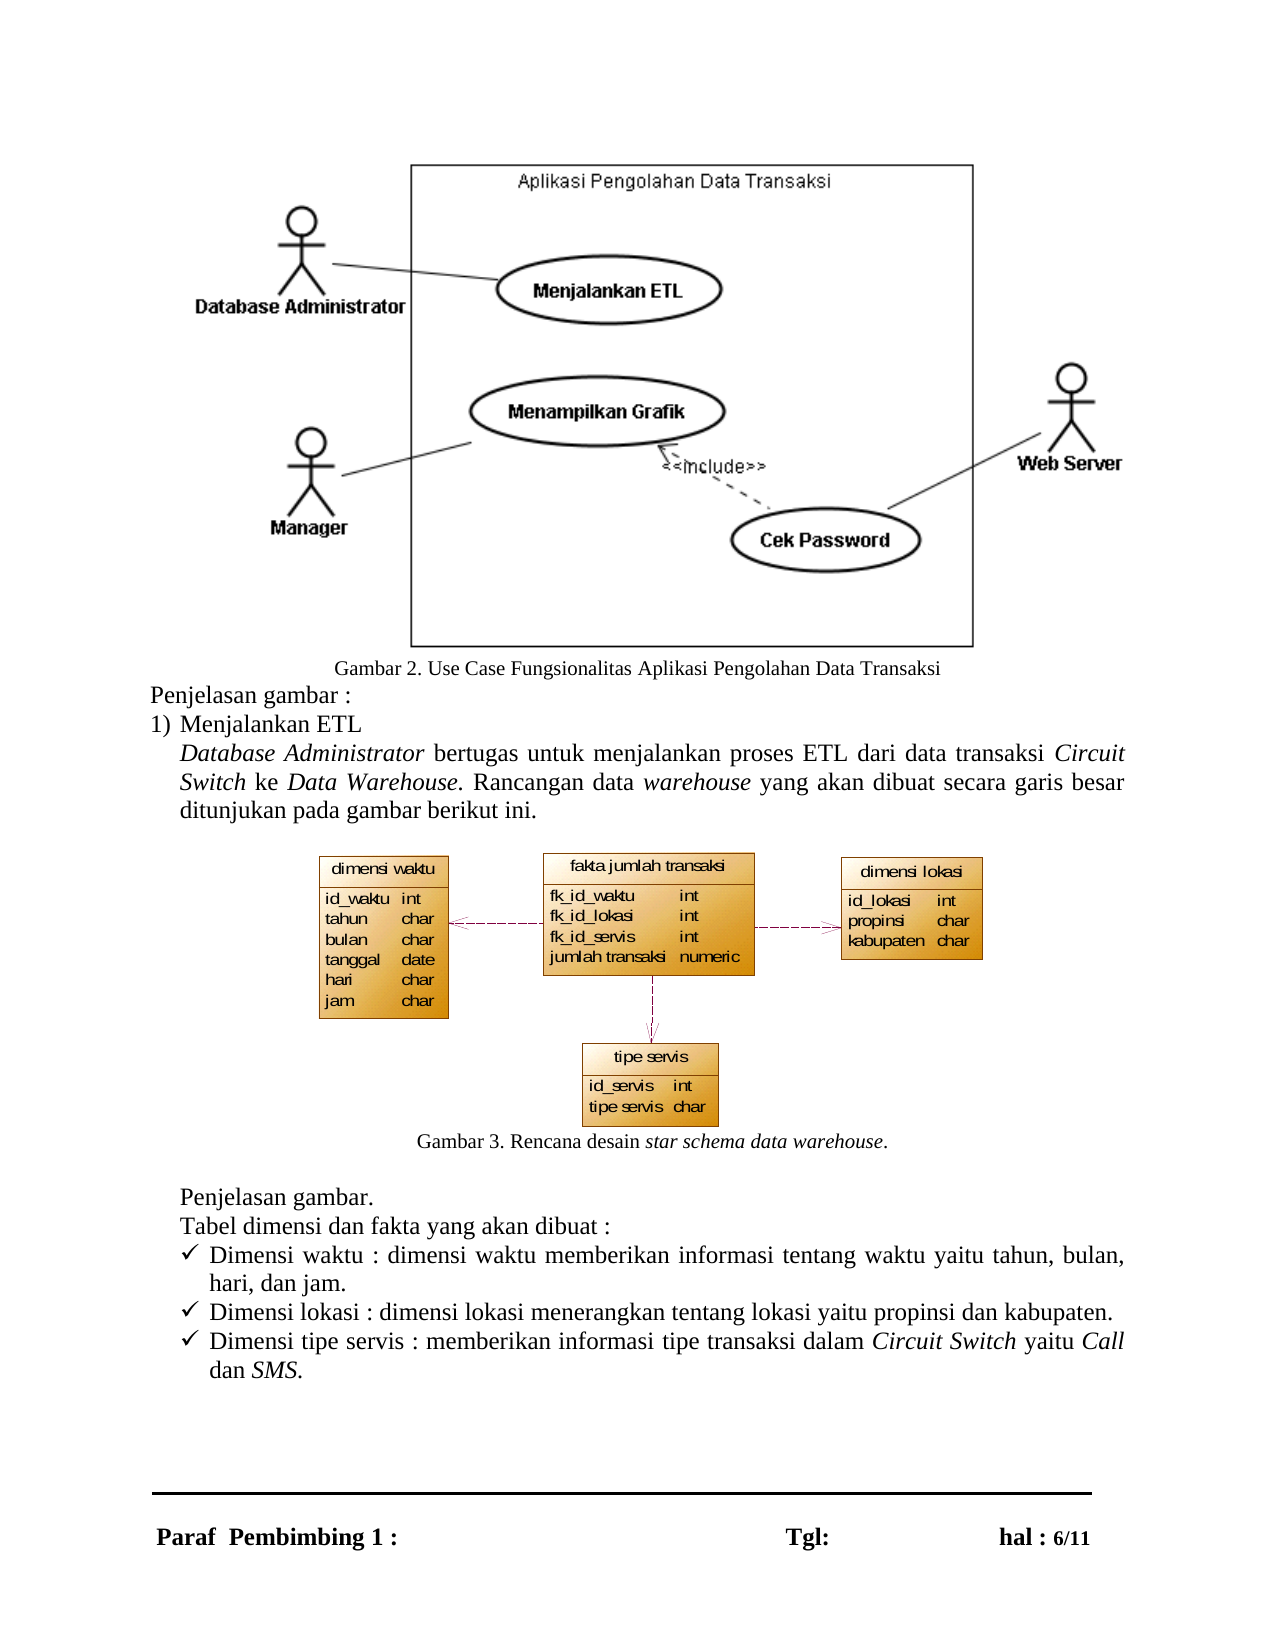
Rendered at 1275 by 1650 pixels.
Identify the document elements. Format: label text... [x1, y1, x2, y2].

text Gambar 3. Rencana desain star schema data warehouse. [179, 1129, 1125, 1153]
text Gambar 2. Use Case Fungsionalitas Aplikasi Pengolahan Data Transaksi [150, 656, 1125, 680]
picture [187, 150, 1132, 657]
list Penjelasan gambar. [179, 1182, 1125, 1211]
list Dimensi waktu : dimensi waktu memberikan informasi tentang waktu yaitu tahun, bulan, hari, dan jam. [179, 1240, 1125, 1297]
list Dimensi lokasi : dimensi lokasi menerangkan tentang lokasi yaitu propinsi dan kabupaten. [179, 1297, 1125, 1326]
text Tabel dimensi dan fakta yang akan dibuat : [179, 1211, 1125, 1240]
list Dimensi tipe servis : memberikan informasi tipe transaksi dalam Circuit Switch yaitu Call dan SMS. [179, 1326, 1125, 1383]
text Penjelasan gambar : [150, 680, 1125, 709]
list Database Administrator bertugas untuk menjalankan proses ETL dari data transaksi Circuit Switch ke Data Warehouse. Rancangan data warehouse yang akan dibuat secara garis besar ditunjukan pada gambar berikut ini. [179, 738, 1125, 824]
list Menjalankan ETL [150, 709, 1125, 738]
